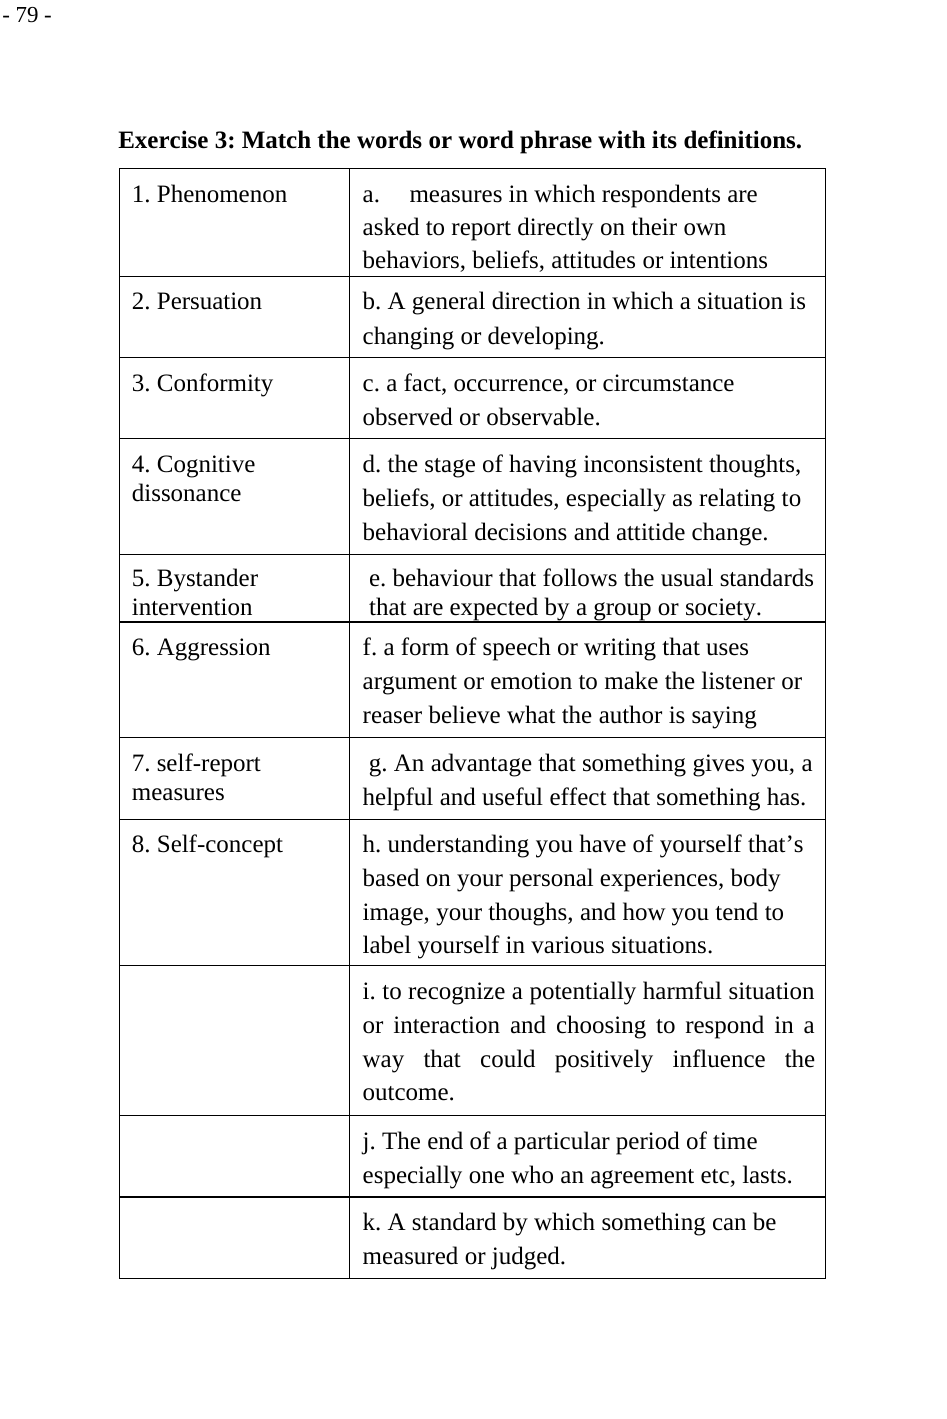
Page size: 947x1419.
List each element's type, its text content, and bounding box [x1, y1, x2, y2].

table_cell 7. self-report measures [120, 738, 349, 818]
table_cell f. a form of speech or writing that uses argument or emotion to make the listener or reaser believe what the author is saying [350, 623, 825, 737]
table_cell h. understanding you have of yourself that’s based on your personal experiences, body image, your thoughs, and how you tend to label yourself in various situations. [350, 820, 825, 965]
table_cell [120, 966, 349, 1115]
table_cell 4. Cognitive dissonance [120, 439, 349, 554]
table_cell d. the stage of having inconsistent thoughts, beliefs, or attitudes, especially as relating to behavioral decisions and attitide change. [350, 439, 825, 554]
table_header a. measures in which respondents are asked to report directly on their own behaviors, beliefs, attitudes or intentions [350, 169, 825, 276]
table_cell 8. Self-concept [120, 820, 349, 965]
table_cell j. The end of a particular period of time especially one who an agreement etc, lasts. [350, 1116, 825, 1196]
table_cell [120, 1116, 349, 1196]
table_cell g. An advantage that something gives you, a helpful and useful effect that something has. [350, 738, 825, 818]
table_cell [120, 1198, 349, 1277]
table_cell i. to recognize a potentially harmful situation or interaction and choosing to respond in a way that could positively influence the outcome. [350, 966, 825, 1115]
table_cell 6. Aggression [120, 623, 349, 737]
table_cell 5. Bystander intervention [120, 555, 349, 621]
table_cell k. A standard by which something can be measured or judged. [350, 1198, 825, 1277]
subtitle Exercise 3: Match the words or word phrase with its definitions. [118, 125, 947, 154]
table_cell e. behaviour that follows the usual standards that are expected by a group or society. [350, 555, 825, 621]
table_cell 2. Persuation [120, 277, 349, 357]
table_cell b. A general direction in which a situation is changing or developing. [350, 277, 825, 357]
table_cell c. a fact, occurrence, or circumstance observed or observable. [350, 358, 825, 438]
table_header 1. Phenomenon [120, 169, 349, 276]
table_cell 3. Conformity [120, 358, 349, 438]
